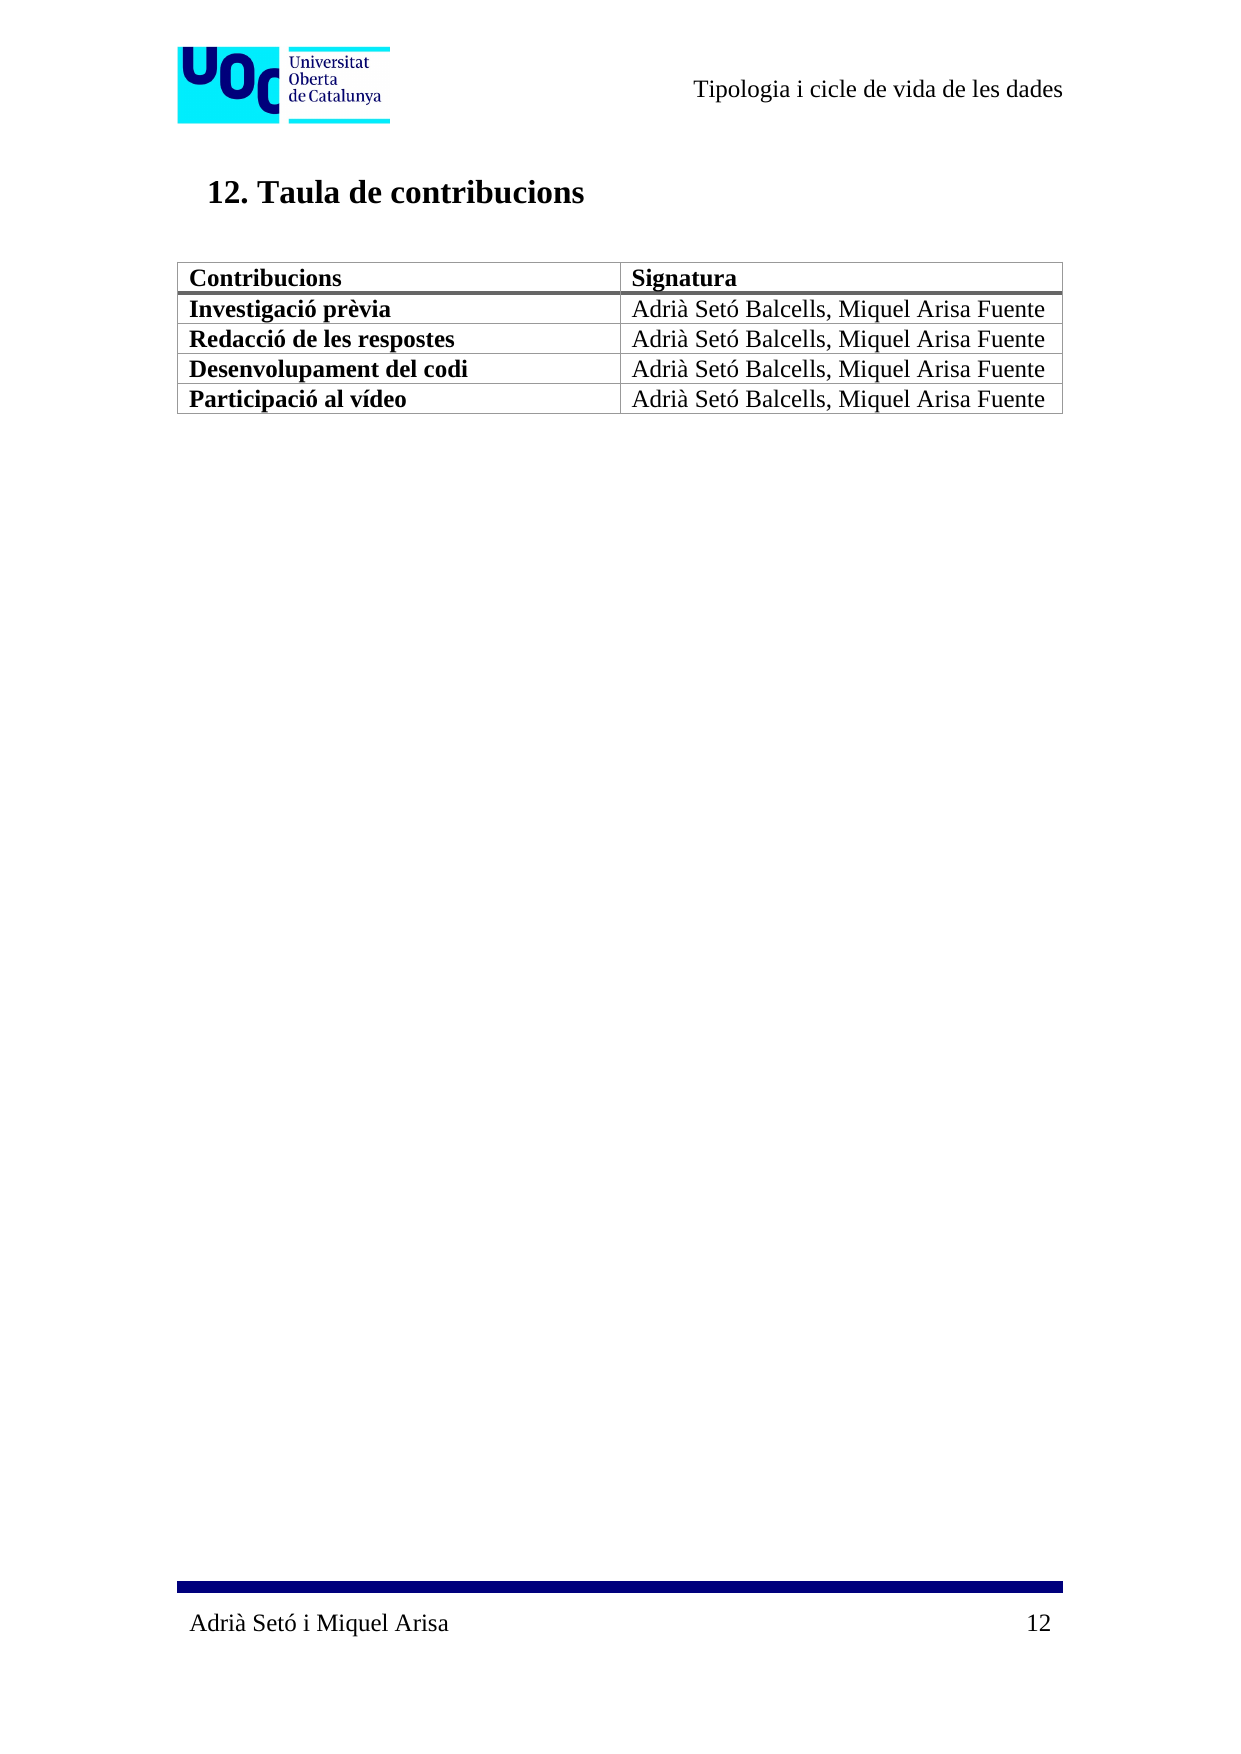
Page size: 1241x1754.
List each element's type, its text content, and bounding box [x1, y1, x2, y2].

table_cell Adrià Setó Balcells, Miquel Arisa Fuente [621, 324, 1062, 353]
table_header Signatura [621, 263, 1062, 291]
table_cell Desenvolupament del codi [178, 354, 620, 383]
table_cell Adrià Setó Balcells, Miquel Arisa Fuente [621, 384, 1062, 413]
table_cell Redacció de les respostes [178, 324, 620, 353]
table_cell Adrià Setó Balcells, Miquel Arisa Fuente [621, 354, 1062, 383]
table_cell Participació al vídeo [178, 384, 620, 413]
table_cell Adrià Setó Balcells, Miquel Arisa Fuente [621, 295, 1062, 323]
subtitle 12. Taula de contribucions [207, 173, 1063, 211]
table_header Contribucions [178, 263, 620, 291]
table_cell Investigació prèvia [178, 295, 620, 323]
picture [177, 46, 390, 124]
